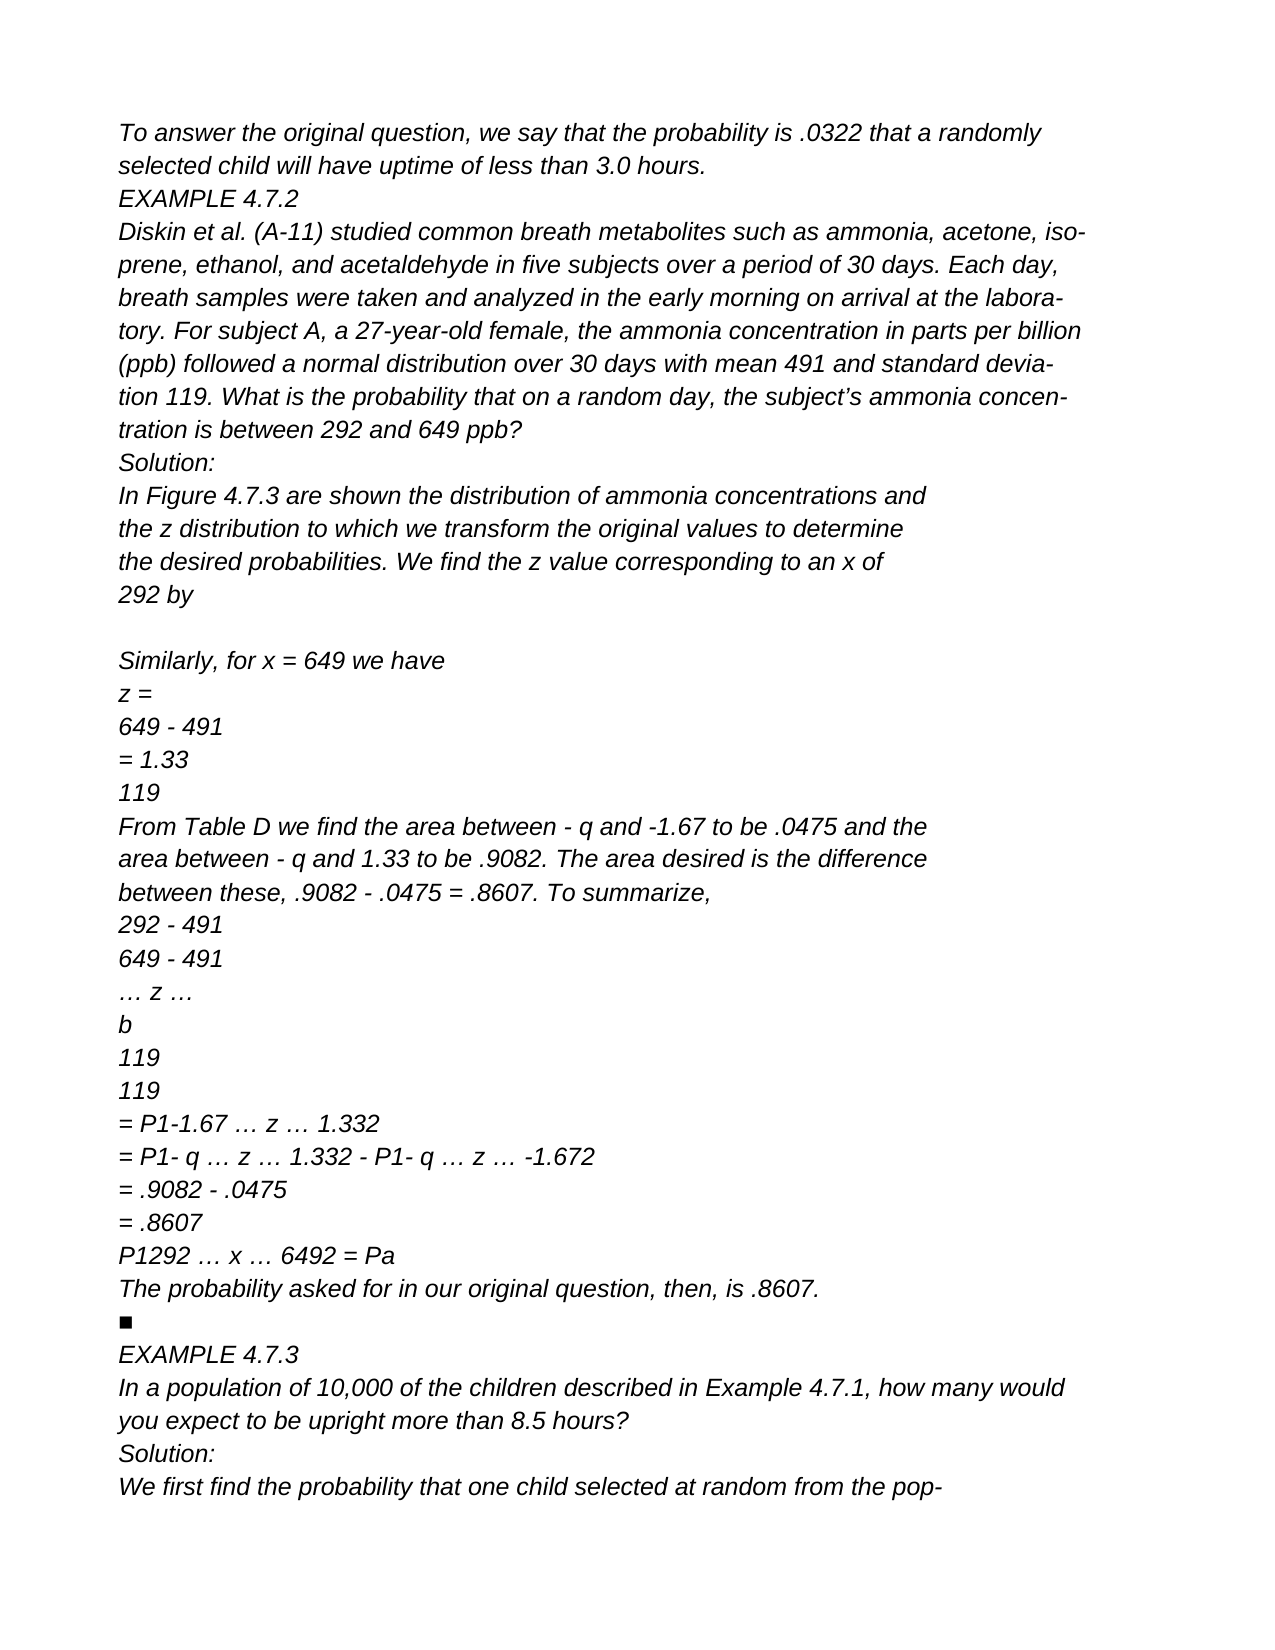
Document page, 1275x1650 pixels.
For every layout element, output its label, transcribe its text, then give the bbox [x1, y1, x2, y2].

text Diskin et al. (A-11) studied common breath metabolites such as ammonia, acetone, iso- [118, 217, 1157, 246]
text To answer the original question, we say that the probability is .0322 that a randomly [118, 118, 1157, 147]
text In Figure 4.7.3 are shown the distribution of ammonia concentrations and [118, 481, 1157, 510]
text 649 - 491 [118, 712, 1157, 741]
text (ppb) followed a normal distribution over 30 days with mean 491 and standard devia- [118, 349, 1157, 378]
text breath samples were taken and analyzed in the early morning on arrival at the labora- [118, 283, 1157, 312]
text tory. For subject A, a 27-year-old female, the ammonia concentration in parts per billion [118, 316, 1157, 345]
text the desired probabilities. We find the z value corresponding to an x of [118, 547, 1157, 576]
text = .9082 - .0475 [118, 1175, 1157, 1203]
text In a population of 10,000 of the children described in Example 4.7.1, how many would [118, 1373, 1157, 1402]
text EXAMPLE 4.7.2 [118, 184, 1157, 213]
text We first find the probability that one child selected at random from the pop- [118, 1472, 1157, 1501]
text 119 [118, 1043, 1157, 1071]
text EXAMPLE 4.7.3 [118, 1340, 1157, 1368]
text The probability asked for in our original question, then, is .8607. [118, 1274, 1157, 1302]
text = P1- q … z … 1.332 - P1- q … z … -1.672 [118, 1142, 1157, 1170]
text 119 [118, 1076, 1157, 1104]
text between these, .9082 - .0475 = .8607. To summarize, [118, 877, 1157, 906]
text Solution: [118, 1439, 1157, 1468]
text = .8607 [118, 1208, 1157, 1236]
text the z distribution to which we transform the original values to determine [118, 514, 1157, 543]
text 649 - 491 [118, 943, 1157, 972]
text P1292 … x … 6492 = Pa [118, 1241, 1157, 1269]
text Solution: [118, 448, 1157, 477]
text b [118, 1009, 1157, 1038]
text z = [118, 679, 1157, 708]
text Similarly, for x = 649 we have [118, 646, 1157, 675]
text tion 119. What is the probability that on a random day, the subject’s ammonia concen- [118, 382, 1157, 411]
text 119 [118, 778, 1157, 807]
text 292 - 491 [118, 911, 1157, 939]
text 292 by [118, 580, 1157, 609]
text … z … [118, 977, 1157, 1005]
text = 1.33 [118, 745, 1157, 774]
text prene, ethanol, and acetaldehyde in five subjects over a period of 30 days. Each day, [118, 250, 1157, 279]
text you expect to be upright more than 8.5 hours? [118, 1406, 1157, 1434]
text area between - q and 1.33 to be .9082. The area desired is the difference [118, 844, 1157, 873]
text From Table D we find the area between - q and -1.67 to be .0475 and the [118, 811, 1157, 840]
text = P1-1.67 … z … 1.332 [118, 1109, 1157, 1137]
text tration is between 292 and 649 ppb? [118, 415, 1157, 444]
text selected child will have uptime of less than 3.0 hours. [118, 151, 1157, 180]
text ■ [118, 1307, 1157, 1336]
